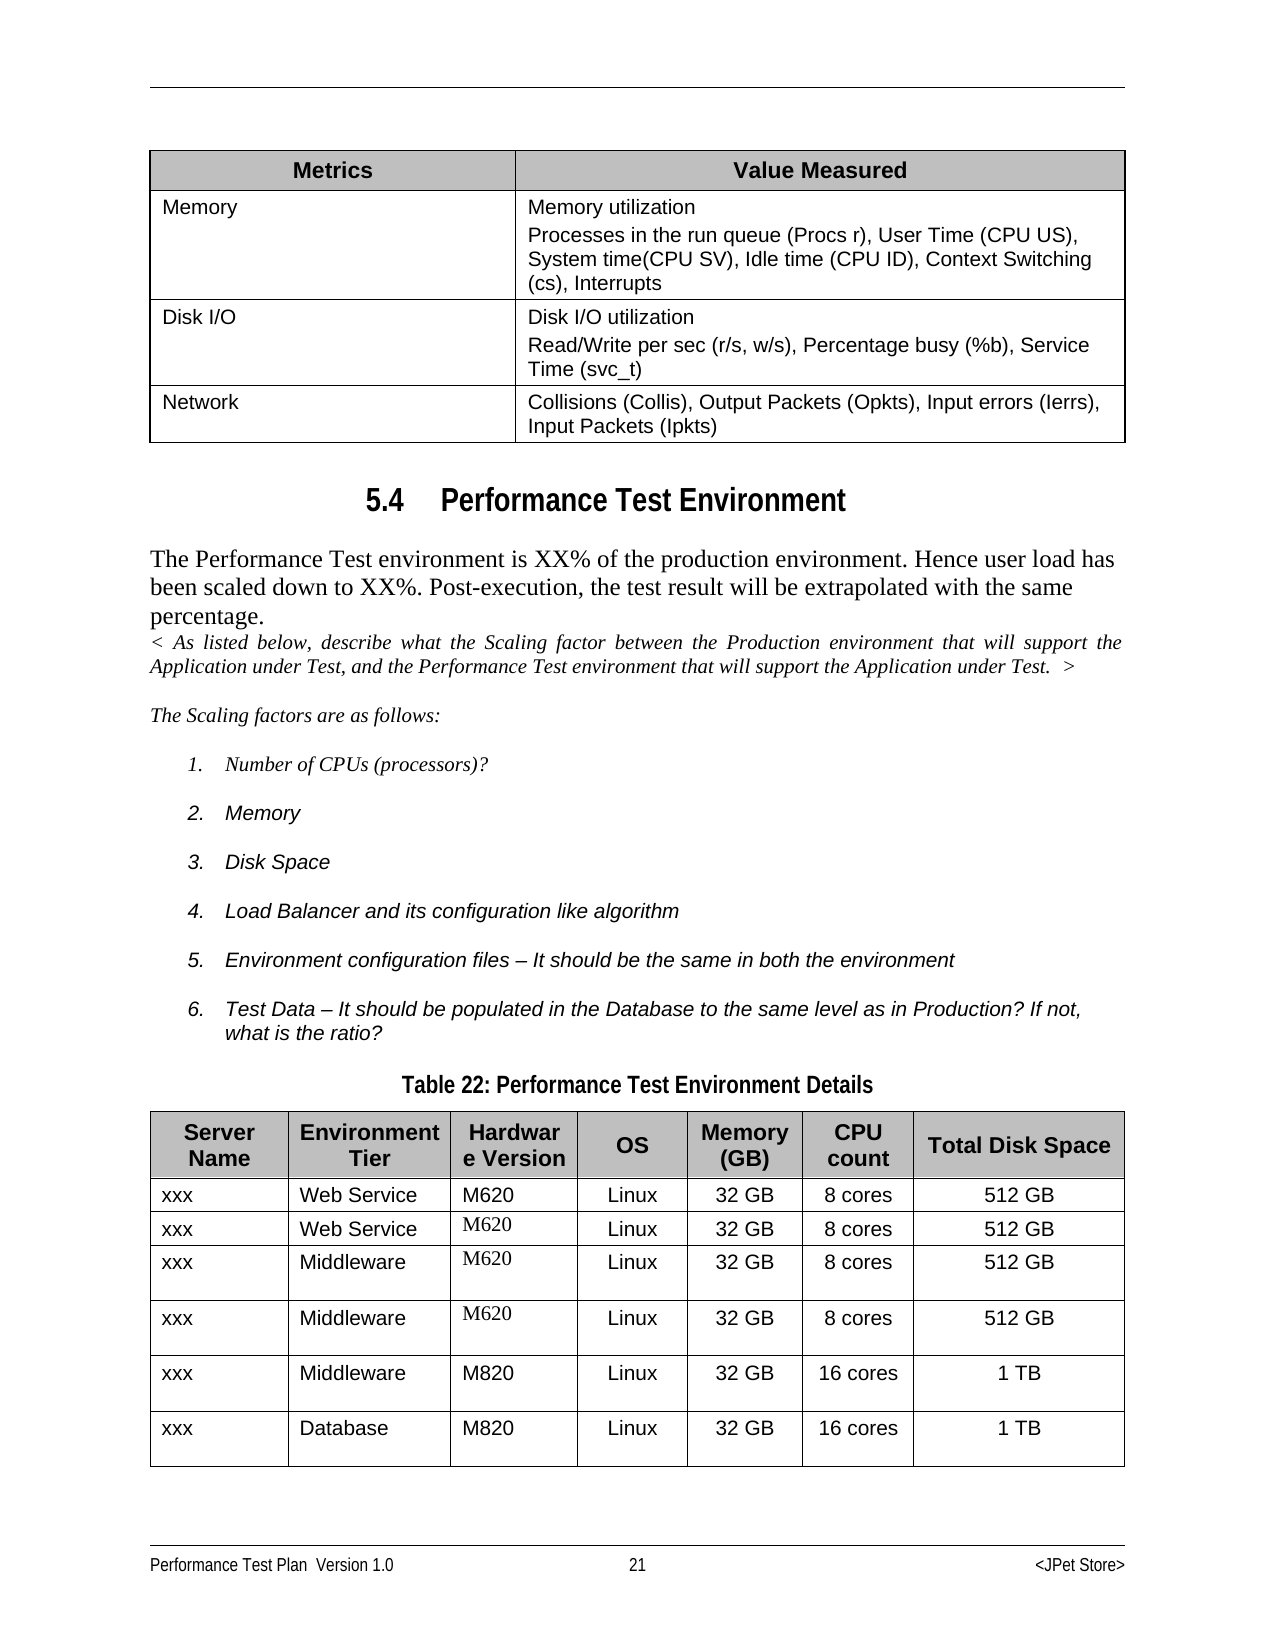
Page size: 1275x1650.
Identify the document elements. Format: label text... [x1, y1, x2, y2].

table_cell Disk I/O utilization Read/Write per sec (r/s, w/s), Percentage busy (%b), Service Time (svc_t) [516, 300, 1124, 385]
table_cell 32 GB [688, 1356, 802, 1411]
table_cell 1 TB [914, 1356, 1124, 1411]
table_cell M820 [451, 1356, 577, 1411]
table_cell 8 cores [803, 1246, 913, 1300]
table_header OS [578, 1112, 687, 1177]
text The Scaling factors are as follows: [150, 703, 1125, 727]
table_cell Middleware [289, 1301, 450, 1355]
table_cell Web Service [289, 1212, 450, 1245]
table_cell Memory [151, 191, 515, 299]
table_cell Disk I/O [151, 300, 515, 385]
table_cell Network [151, 386, 515, 442]
table_cell Linux [578, 1356, 687, 1411]
table_cell 16 cores [803, 1412, 913, 1466]
table_cell xxx [151, 1412, 288, 1466]
table_cell 32 GB [688, 1212, 802, 1245]
list Test Data – It should be populated in the Database to the same level as in Production? If not, what is the ratio? [187, 997, 1125, 1045]
table_cell Linux [578, 1301, 687, 1355]
table_cell Collisions (Collis), Output Packets (Opkts), Input errors (Ierrs), Input Packets (Ipkts) [516, 386, 1124, 442]
table_cell 512 GB [914, 1212, 1124, 1245]
table_cell xxx [151, 1301, 288, 1355]
table_cell xxx [151, 1179, 288, 1211]
table_cell xxx [151, 1356, 288, 1411]
table_cell Web Service [289, 1179, 450, 1211]
table_cell 8 cores [803, 1179, 913, 1211]
table_cell Linux [578, 1412, 687, 1466]
table_cell Middleware [289, 1356, 450, 1411]
table_cell Linux [578, 1179, 687, 1211]
table_cell Linux [578, 1212, 687, 1245]
table_header Hardware Version [451, 1112, 577, 1177]
list Number of CPUs (processors)? [187, 752, 1125, 776]
table_cell 32 GB [688, 1301, 802, 1355]
text The Performance Test environment is XX% of the production environment. Hence user load has been scaled down to XX%. Post-execution, the test result will be extrapolated with the same percentage. [150, 544, 1125, 630]
table_cell 8 cores [803, 1301, 913, 1355]
subtitle Performance Test Environment [366, 481, 1125, 519]
table_header Value Measured [516, 151, 1124, 190]
table_cell 512 GB [914, 1179, 1124, 1211]
table_cell Database [289, 1412, 450, 1466]
table_header CPU count [803, 1112, 913, 1177]
table_cell M620 [451, 1179, 577, 1211]
table_cell Middleware [289, 1246, 450, 1300]
list Memory [187, 801, 1125, 825]
table_cell 32 GB [688, 1412, 802, 1466]
table_cell 512 GB [914, 1301, 1124, 1355]
table_cell 8 cores [803, 1212, 913, 1245]
list Environment configuration files – It should be the same in both the environment [187, 948, 1125, 972]
table_header Total Disk Space [914, 1112, 1124, 1177]
list Disk Space [187, 850, 1125, 874]
table_cell Linux [578, 1246, 687, 1300]
list Load Balancer and its configuration like algorithm [187, 899, 1125, 923]
table_header Memory (GB) [688, 1112, 802, 1177]
table_cell Memory utilization Processes in the run queue (Procs r), User Time (CPU US), System time(CPU SV), Idle time (CPU ID), Context Switching (cs), Interrupts [516, 191, 1124, 299]
text Table 22: Performance Test Environment Details [150, 1070, 1125, 1099]
table_cell 16 cores [803, 1356, 913, 1411]
table_cell M620 [451, 1212, 577, 1245]
table_header Environment Tier [289, 1112, 450, 1177]
table_header Metrics [151, 151, 515, 190]
table_cell M620 [451, 1246, 577, 1300]
table_header Server Name [151, 1112, 288, 1177]
table_cell 32 GB [688, 1179, 802, 1211]
text < As listed below, describe what the Scaling factor between the Production environment that will support the Application under Test, and the Performance Test environment that will support the Application under Test. > [150, 630, 1125, 678]
table_cell 32 GB [688, 1246, 802, 1300]
table_cell M820 [451, 1412, 577, 1466]
table_cell M620 [451, 1301, 577, 1355]
table_cell 1 TB [914, 1412, 1124, 1466]
table_cell xxx [151, 1212, 288, 1245]
table_cell 512 GB [914, 1246, 1124, 1300]
table_cell xxx [151, 1246, 288, 1300]
